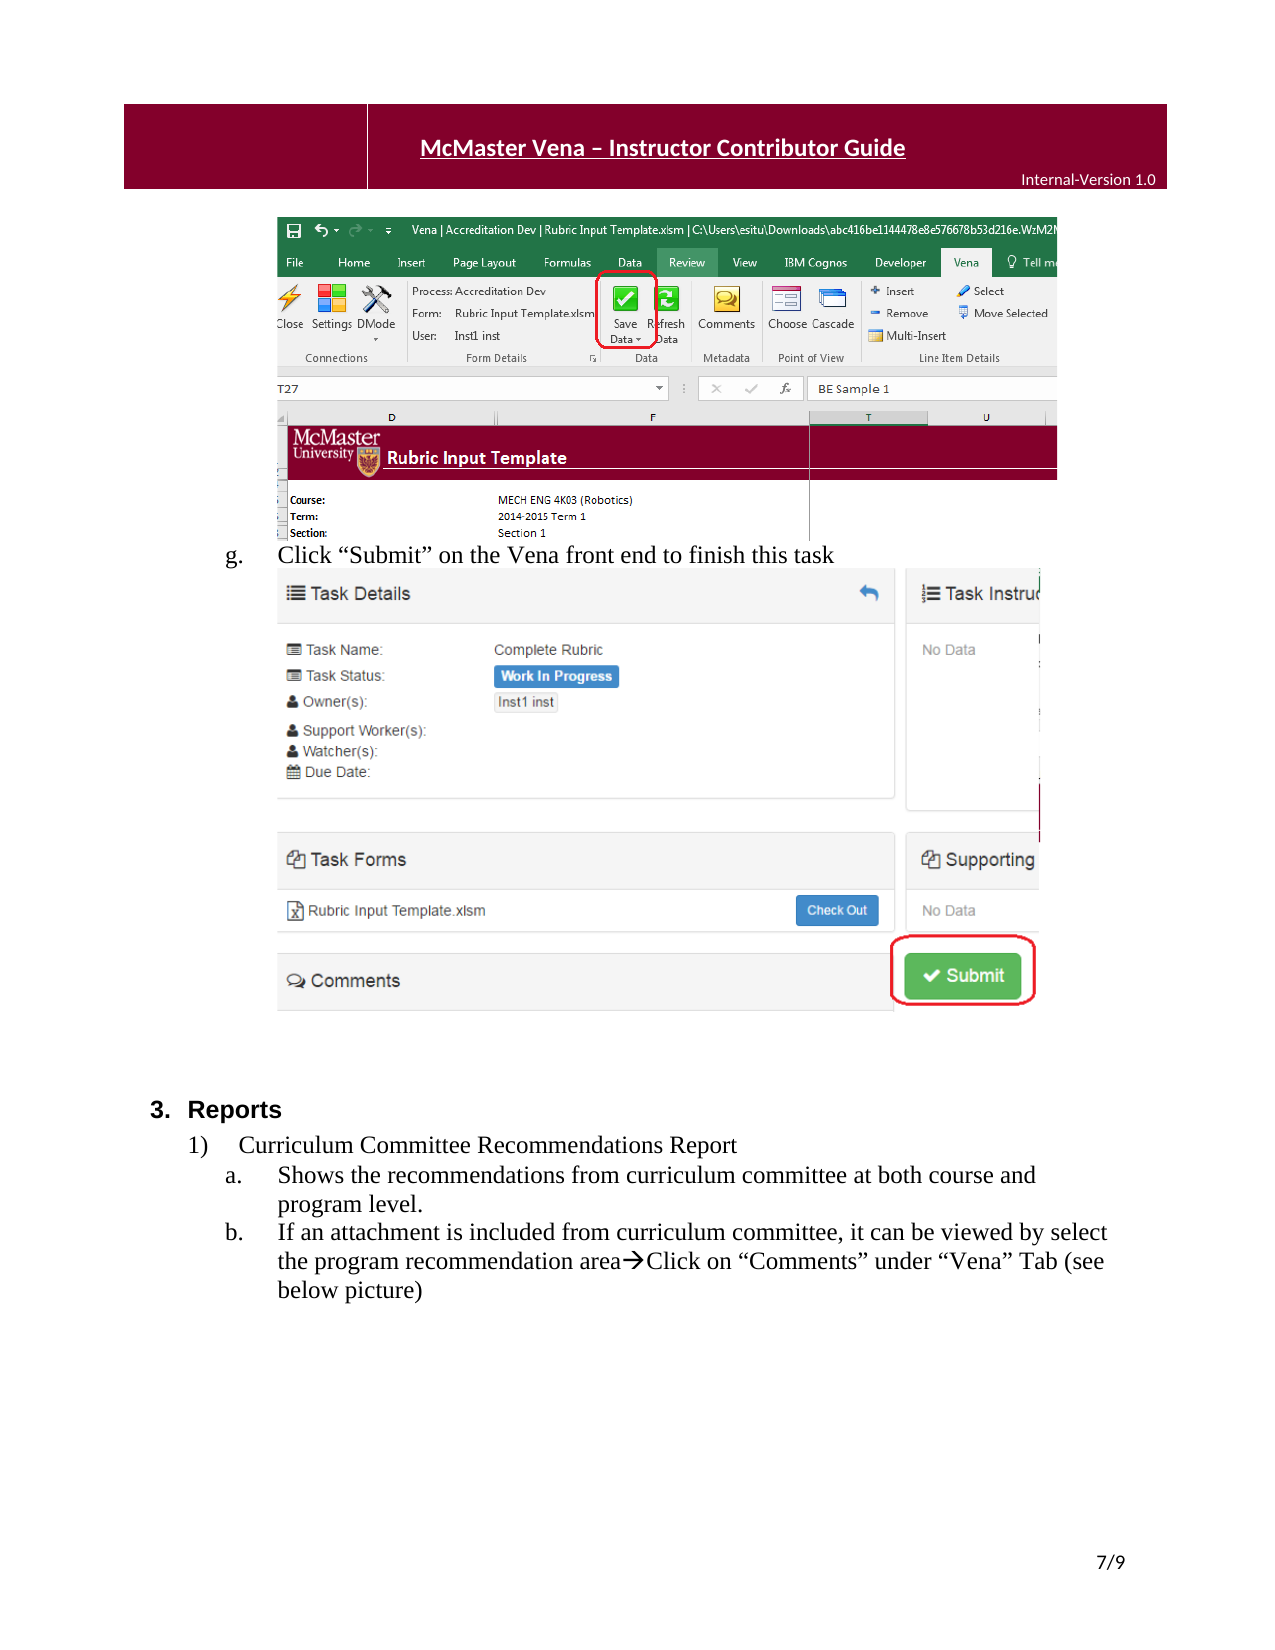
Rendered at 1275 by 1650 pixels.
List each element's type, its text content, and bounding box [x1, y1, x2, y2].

list If an attachment is included from curriculum committee, it can be viewed by select the program recommendation areaClick on “Comments” under “Vena” Tab (see below picture) [225, 1217, 1125, 1304]
list Shows the recommendations from curriculum committee at both course and program level. [225, 1160, 1125, 1217]
list Curriculum Committee Recommendations Report [238, 1130, 1125, 1160]
picture [277, 568, 1041, 1013]
list Click “Submit” on the Vena front end to finish this task [225, 540, 1125, 569]
subtitle Reports [150, 1095, 1125, 1124]
picture [277, 217, 1058, 541]
